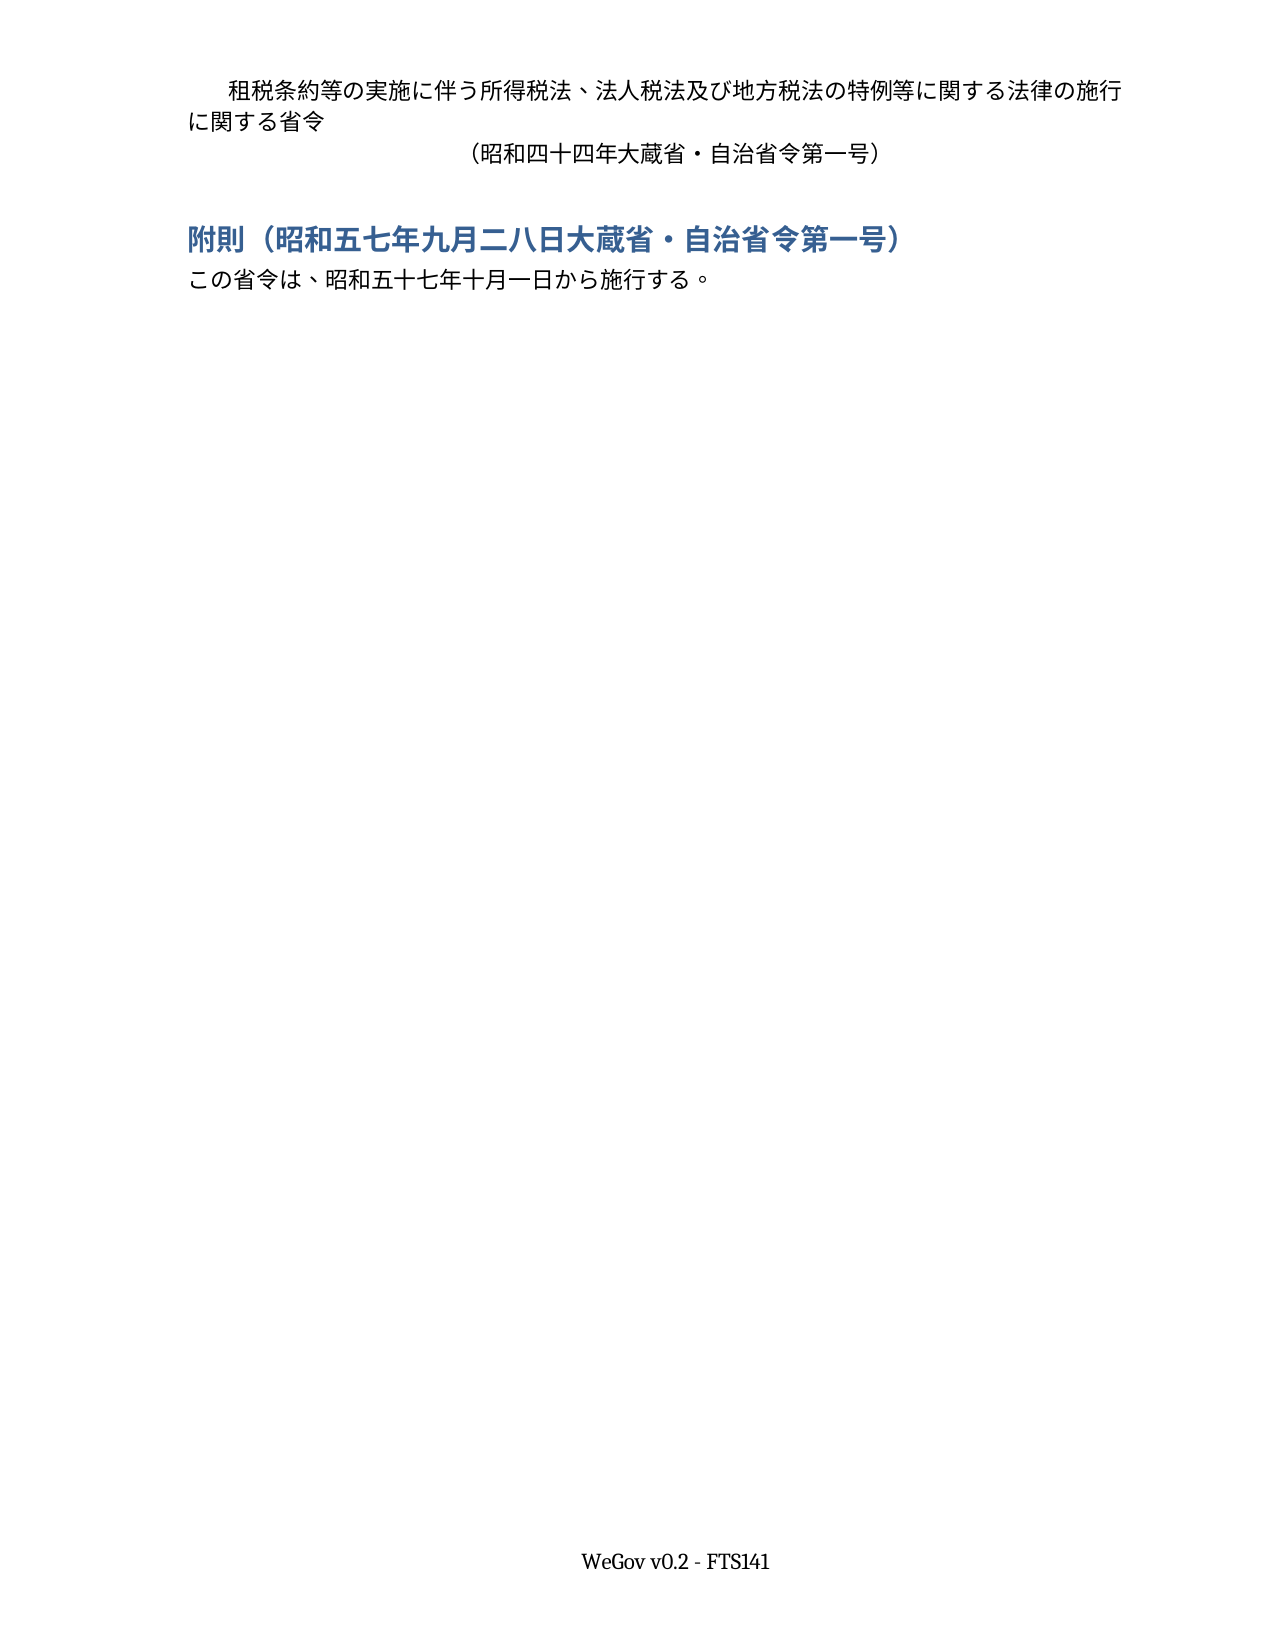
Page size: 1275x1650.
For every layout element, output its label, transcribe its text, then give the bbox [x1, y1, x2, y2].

subtitle 附則（昭和五七年九月二八日大蔵省・自治省令第一号） [187, 219, 1087, 258]
text この省令は、昭和五十七年十月一日から施行する。 [187, 264, 1087, 296]
